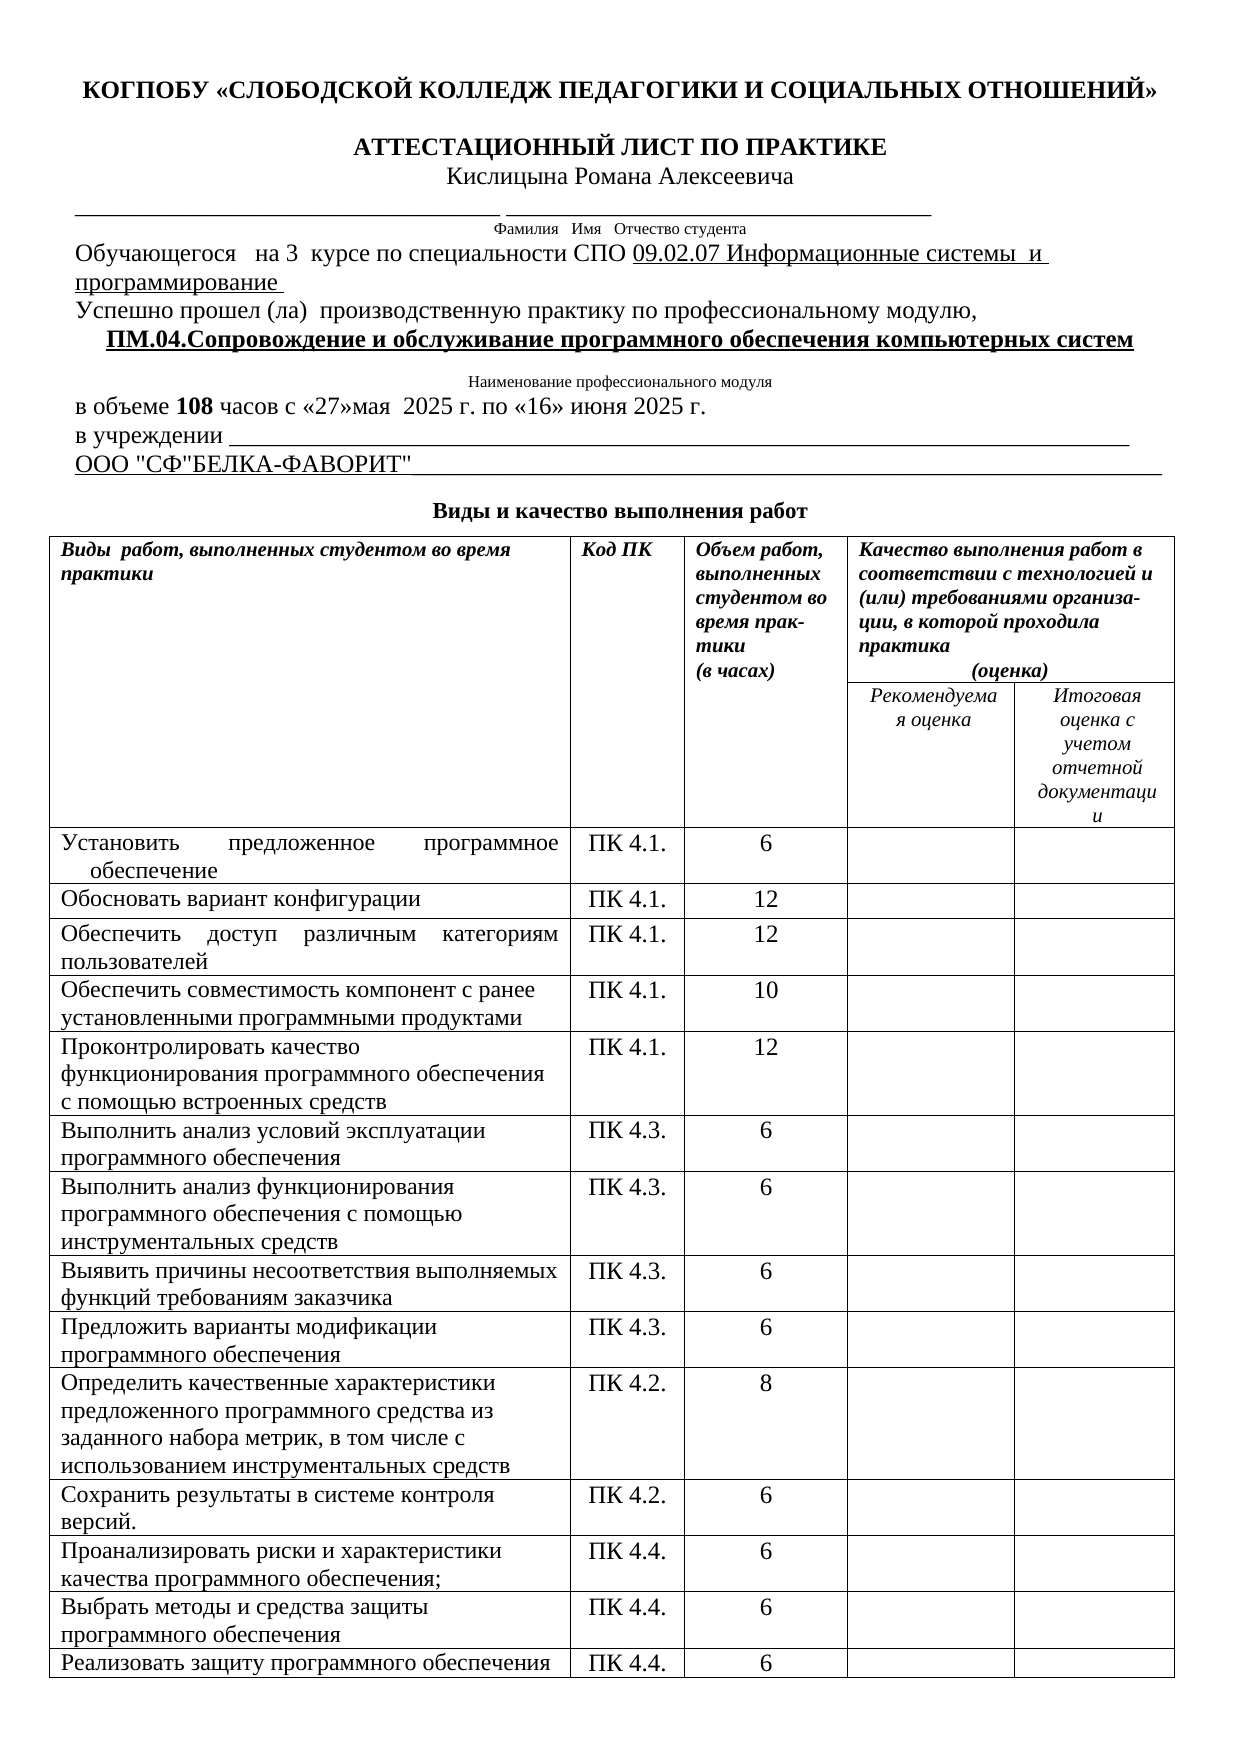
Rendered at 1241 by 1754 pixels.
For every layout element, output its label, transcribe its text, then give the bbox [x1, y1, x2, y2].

table_cell [848, 828, 1014, 883]
table_header Виды работ, выполненных студентом во время практики [50, 537, 570, 827]
table_cell 12 [685, 1032, 847, 1114]
table_cell Выявить причины несоответствия выполняемых функций требованиям заказчика [50, 1256, 570, 1311]
table_cell 6 [685, 1592, 847, 1647]
table_cell 6 [685, 1480, 847, 1535]
text Успешно прошел (ла) производственную практику по профессиональному модулю, [75, 295, 1165, 324]
table_cell Выполнить анализ условий эксплуатации программного обеспечения [50, 1116, 570, 1171]
table_cell 10 [685, 976, 847, 1031]
table_cell Обеспечить совместимость компонент с ранее установленными программными продуктами [50, 976, 570, 1031]
table_cell [848, 919, 1014, 974]
table_cell ПК 4.4. [571, 1649, 684, 1677]
table_cell 6 [685, 1256, 847, 1311]
table_cell Определить качественные характеристики предложенного программного средства из заданного набора метрик, в том числе с использованием инструментальных средств [50, 1368, 570, 1479]
table_cell 8 [685, 1368, 847, 1479]
table_cell Итоговая оценка с учетом отчетной документации [1015, 683, 1174, 827]
table_cell ПК 4.3. [571, 1172, 684, 1255]
table_cell 6 [685, 1172, 847, 1255]
text __________________________________ __________________________________ [75, 190, 1165, 219]
text Фамилия Имя Отчество студента [75, 219, 1165, 238]
table_cell ПК 4.4. [571, 1592, 684, 1647]
text ООО "СФ"БЕЛКА-ФАВОРИТ"____________________________________________________________ [75, 449, 1165, 477]
table_cell Обеспечить доступ различным категориям пользователей [50, 919, 570, 974]
table_cell ПК 4.2. [571, 1368, 684, 1479]
table_cell [1015, 1592, 1174, 1647]
table_cell [1015, 884, 1174, 918]
text Обучающегося на 3 курсе по специальности СПО 09.02.07 Информационные системы и программирование [75, 238, 1165, 295]
table_cell 6 [685, 828, 847, 883]
table_cell [1015, 1312, 1174, 1367]
table_cell ПК 4.3. [571, 1312, 684, 1367]
table_cell ПК 4.2. [571, 1480, 684, 1535]
table_cell 6 [685, 1116, 847, 1171]
table_cell ПК 4.1. [571, 884, 684, 918]
text в учреждении ________________________________________________________________________ [75, 420, 1165, 449]
text КОГПОБУ «СЛОБОДСКОЙ КОЛЛЕДЖ ПЕДАГОГИКИ И СОЦИАЛЬНЫХ ОТНОШЕНИЙ» [75, 75, 1165, 104]
table_cell [1015, 1649, 1174, 1677]
table_cell [1015, 976, 1174, 1031]
table_cell [848, 1649, 1014, 1677]
table_cell 6 [685, 1536, 847, 1591]
table_cell Сохранить результаты в системе контроля версий. [50, 1480, 570, 1535]
table_cell Выполнить анализ функционирования программного обеспечения с помощью инструментальных средств [50, 1172, 570, 1255]
table_cell ПК 4.3. [571, 1116, 684, 1171]
table_cell [1015, 828, 1174, 883]
table_cell Проанализировать риски и характеристики качества программного обеспечения; [50, 1536, 570, 1591]
text Наименование профессионального модуля [75, 372, 1165, 391]
text Кислицына Романа Алексеевича [75, 161, 1165, 190]
table_cell [848, 1312, 1014, 1367]
table_cell Рекомендуемая оценка [848, 683, 1014, 827]
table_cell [50, 1649, 570, 1677]
table_cell [848, 884, 1014, 918]
table_cell [848, 1592, 1014, 1647]
table_cell 12 [685, 919, 847, 974]
table_cell ПК 4.1. [571, 919, 684, 974]
table_cell ПК 4.4. [571, 1536, 684, 1591]
table_cell [1015, 1480, 1174, 1535]
table_cell [1015, 1116, 1174, 1171]
table_cell Предложить варианты модификации программного обеспечения [50, 1312, 570, 1367]
table_cell [848, 1256, 1014, 1311]
table_cell ПК 4.1. [571, 1032, 684, 1114]
table_cell [848, 1536, 1014, 1591]
table_cell Установить предложенное программное обеспечение [50, 828, 570, 883]
table_cell Выбрать методы и средства защиты программного обеспечения [50, 1592, 570, 1647]
table_cell [1015, 1032, 1174, 1114]
table_cell ПК 4.1. [571, 976, 684, 1031]
table_cell Обосновать вариант конфигурации [50, 884, 570, 918]
table_header Объем работ, выполненных студентом во время практики (в часах) [685, 537, 847, 827]
table_cell ПК 4.3. [571, 1256, 684, 1311]
table_cell 12 [685, 884, 847, 918]
table_cell [848, 1480, 1014, 1535]
table_cell ПК 4.1. [571, 828, 684, 883]
table_cell Проконтролировать качество функционирования программного обеспечения с помощью встроенных средств [50, 1032, 570, 1114]
table_cell [848, 1368, 1014, 1479]
table_cell [1015, 919, 1174, 974]
table_cell [1015, 1536, 1174, 1591]
table_cell [848, 1172, 1014, 1255]
table_cell [848, 1116, 1014, 1171]
table_header Качество выполнения работ в соответствии с технологией и (или) требованиями организации, в которой проходила практика (оценка) [848, 537, 1174, 682]
text АТТЕСТАЦИОННЫЙ ЛИСТ ПО ПРАКТИКЕ [75, 132, 1165, 161]
text в объеме 108 часов с «27»мая 2025 г. по «16» июня 2025 г. [75, 391, 1165, 420]
table_cell [848, 976, 1014, 1031]
table_cell [1015, 1172, 1174, 1255]
table_cell [1015, 1368, 1174, 1479]
text ПМ.04.Сопровождение и обслуживание программного обеспечения компьютерных систем [75, 324, 1165, 353]
table_cell [848, 1032, 1014, 1114]
table_cell 6 [685, 1649, 847, 1677]
table_cell [1015, 1256, 1174, 1311]
table_header Код ПК [571, 537, 684, 827]
table_cell 6 [685, 1312, 847, 1367]
text Виды и качество выполнения работ [75, 497, 1165, 523]
